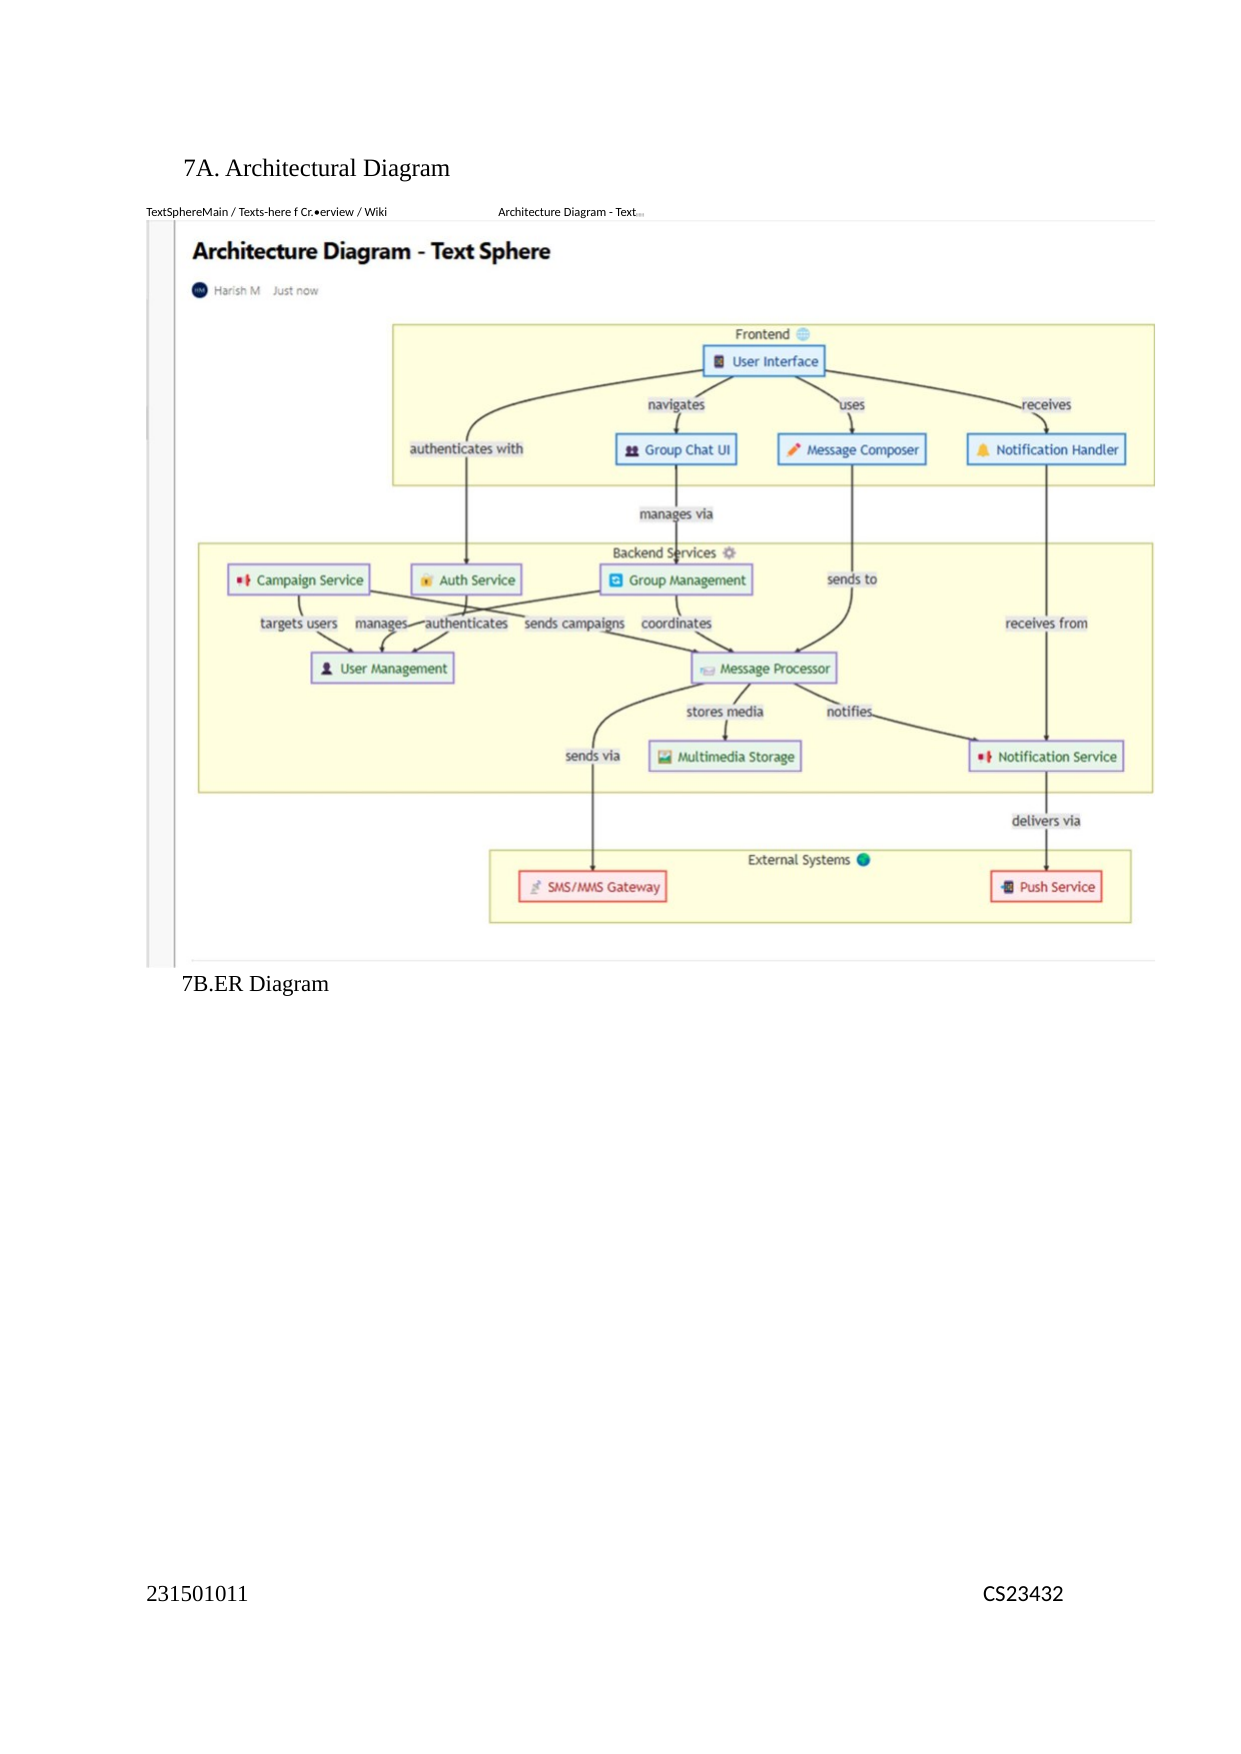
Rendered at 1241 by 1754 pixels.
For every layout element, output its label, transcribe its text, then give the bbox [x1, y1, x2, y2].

text TextSphereMain / Texts-here f Cr.•erview / Wiki Architecture Diagram - Text [146, 204, 1094, 219]
picture [146, 220, 1156, 968]
text 7B.ER Diagram [181, 970, 1061, 996]
text 7A. Architectural Diagram [183, 153, 1094, 182]
